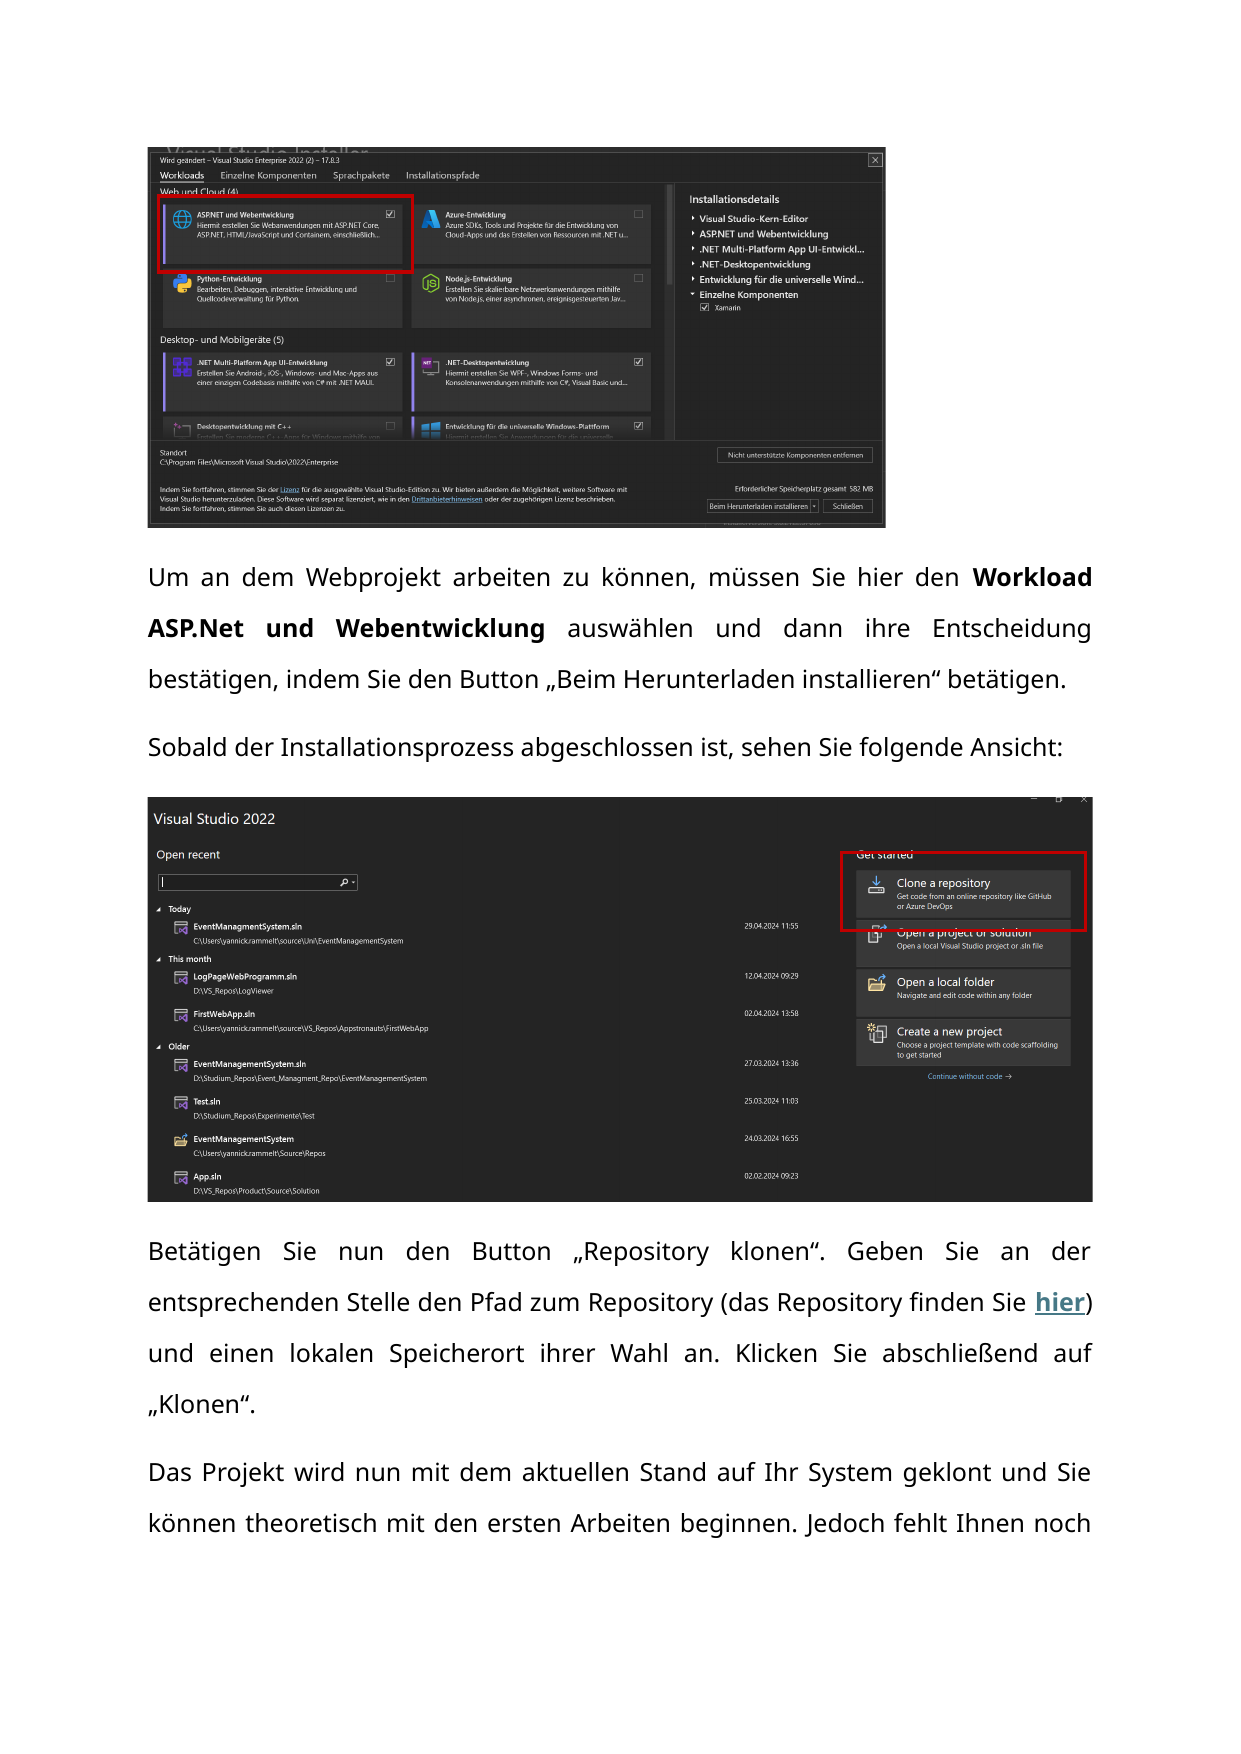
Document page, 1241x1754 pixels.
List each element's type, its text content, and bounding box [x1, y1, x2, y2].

picture [147, 797, 1093, 1202]
picture [147, 147, 886, 528]
text Betätigen Sie nun den Button „Repository klonen“. Geben Sie an der entsprechenden Stelle den Pfad zum Repository (das Repository finden Sie hier) und einen lokalen Speicherort ihrer Wahl an. Klicken Sie abschließend auf „Klonen“. [148, 1234, 1093, 1421]
text Um an dem Webprojekt arbeiten zu können, müssen Sie hier den Workload ASP.Net und Webentwicklung auswählen und dann ihre Entscheidung bestätigen, indem Sie den Button „Beim Herunterladen installieren“ betätigen. [148, 560, 1093, 696]
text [148, 1454, 1093, 1539]
text Sobald der Installationsprozess abgeschlossen ist, sehen Sie folgende Ansicht: [148, 730, 1093, 764]
